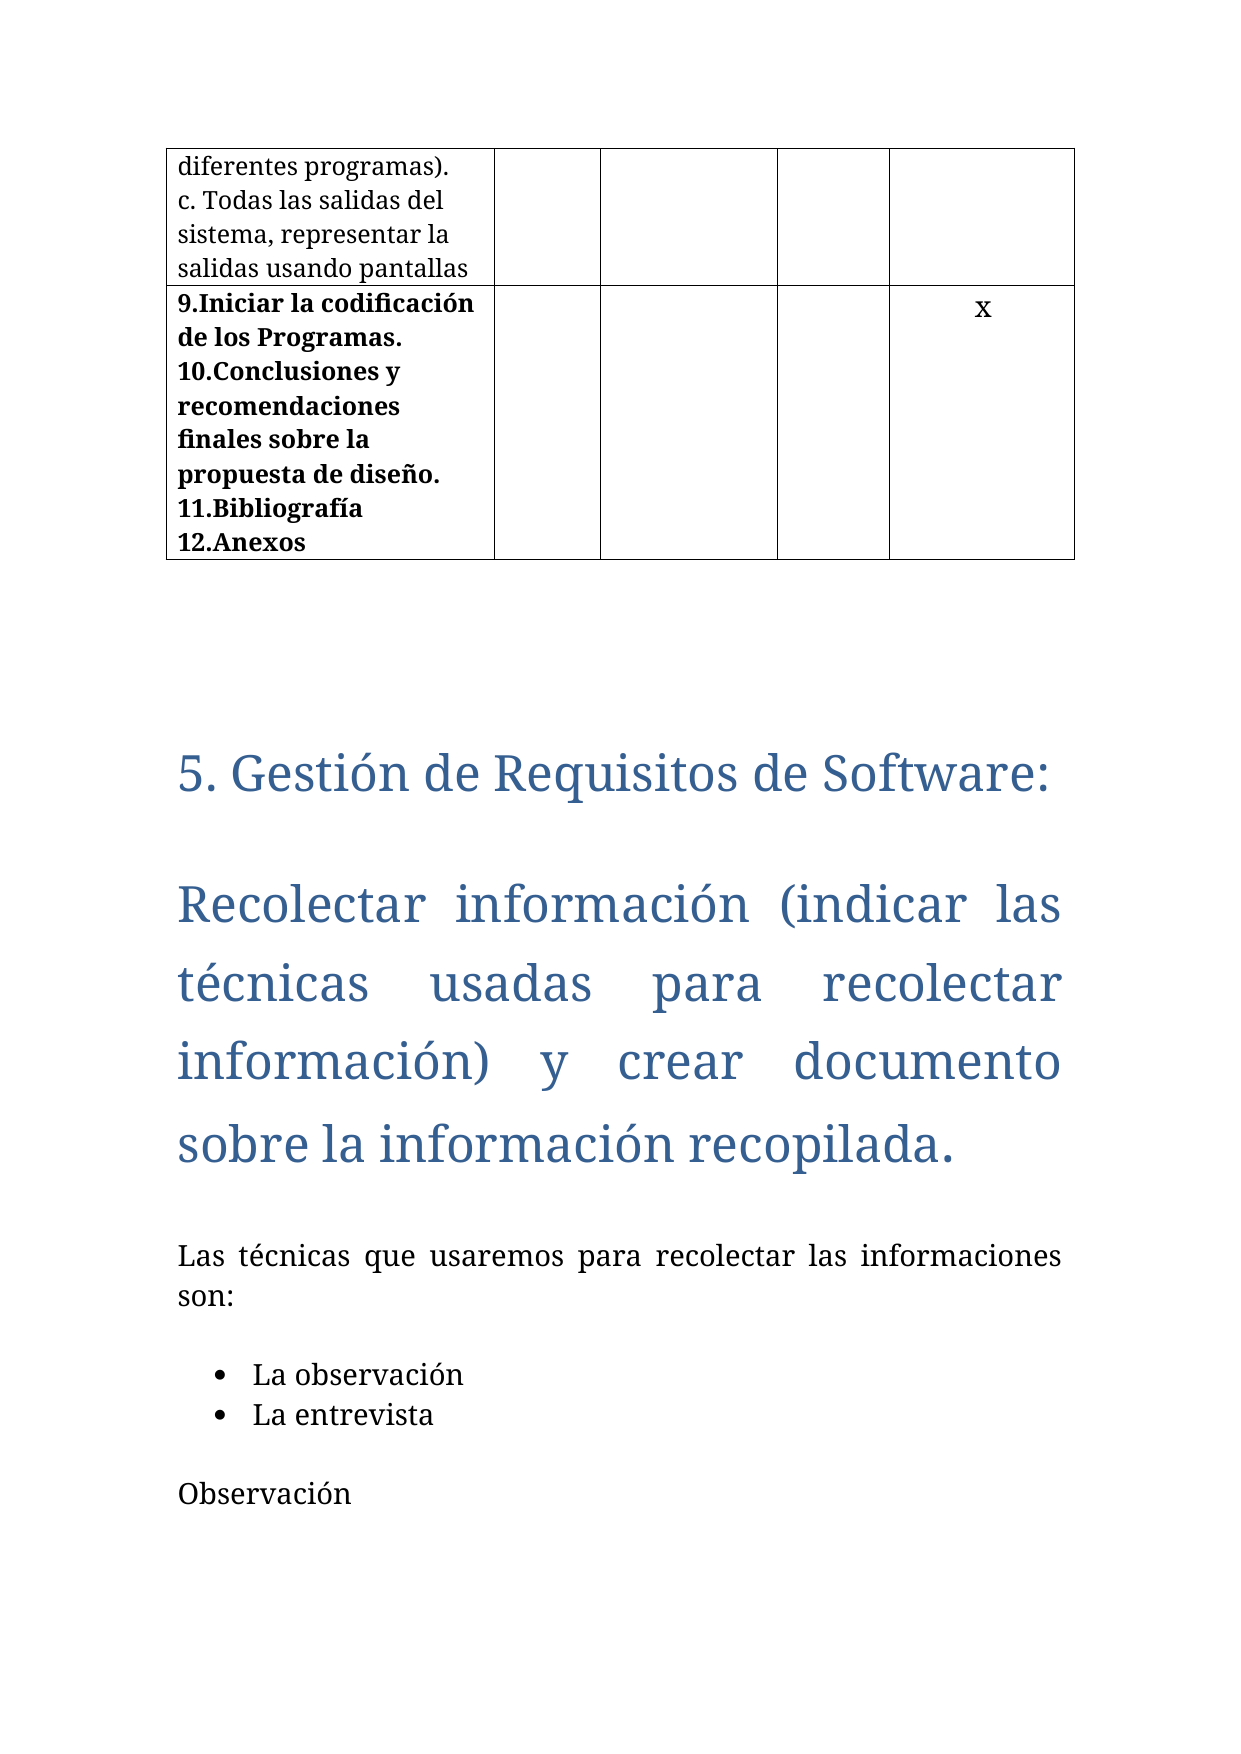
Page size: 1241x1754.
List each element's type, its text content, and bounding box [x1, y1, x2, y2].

subtitle 5. Gestión de Requisitos de Software: [177, 738, 1063, 806]
table_cell [601, 149, 777, 285]
list La entrevista [215, 1394, 1063, 1434]
subtitle Recolectar información (indicar las técnicas usadas para recolectar información) y crear documento sobre la información recopilada. [177, 869, 1063, 1179]
text Observación [177, 1473, 1063, 1513]
text Las técnicas que usaremos para recolectar las informaciones son: [177, 1235, 1063, 1314]
table_cell [495, 149, 600, 285]
table_cell [778, 286, 889, 558]
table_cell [167, 149, 494, 285]
table_cell x [890, 149, 1074, 285]
table_cell [601, 286, 777, 558]
table_cell 9.Iniciar la codificación de los Programas. 10.Conclusiones y recomendaciones finales sobre la propuesta de diseño. 11.Bibliografía 12.Anexos [167, 286, 494, 558]
table_cell [495, 286, 600, 558]
list La observación [215, 1354, 1063, 1394]
table_cell [778, 149, 889, 285]
table_cell x [890, 286, 1074, 558]
